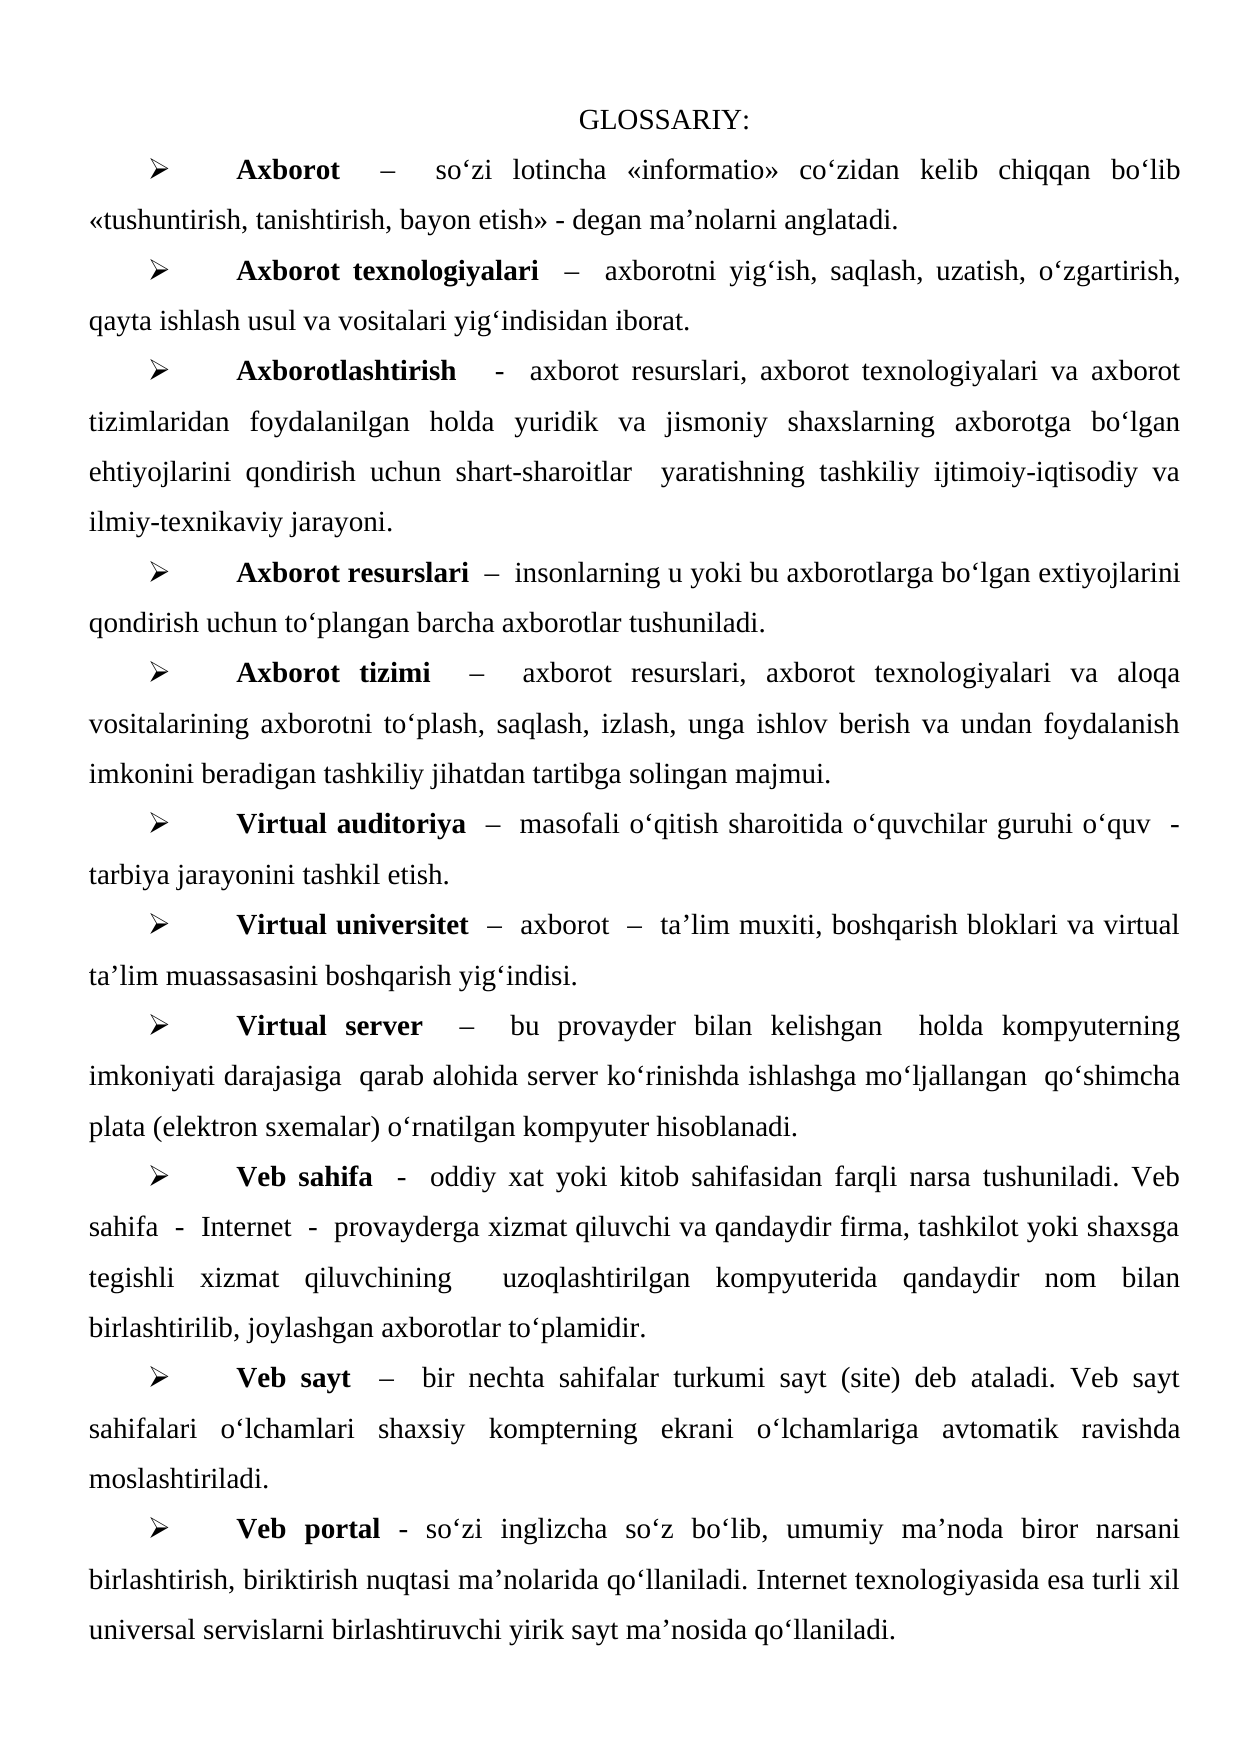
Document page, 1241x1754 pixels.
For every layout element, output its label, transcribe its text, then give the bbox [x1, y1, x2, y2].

list Veb sahifa - oddiy xat yoki kitob sahifasidan farqli narsa tushuniladi. Veb sahifa - Internet - provayderga xizmat qiluvchi va qandaydir firma, tashkilot yoki shaxsga tegishli xizmat qiluvchining uzoqlashtirilgan kompyuterida qandaydir nom bilan birlashtirilib, joylashgan axborotlar to‘plamidir. [89, 1159, 1181, 1344]
list Veb sayt – bir nechta sahifalar turkumi sayt (site) deb ataladi. Veb sayt sahifalari o‘lchamlari shaxsiy kompterning ekrani o‘lchamlariga avtomatik ravishda moslashtiriladi. [89, 1361, 1181, 1495]
list Virtual auditoriya – masofali o‘qitish sharoitida o‘quvchilar guruhi o‘quv - tarbiya jarayonini tashkil etish. [89, 807, 1181, 891]
list Axborot texnologiyalari – axborotni yig‘ish, saqlash, uzatish, o‘zgartirish, qayta ishlash usul va vositalari yig‘indisidan iborat. [89, 253, 1181, 337]
list Axborot resurslari – insonlarning u yoki bu axborotlarga bo‘lgan extiyojlarini qondirish uchun to‘plangan barcha axborotlar tushuniladi. [89, 555, 1181, 639]
list Axborot tizimi – axborot resurslari, axborot texnologiyalari va aloqa vositalarining axborotni to‘plash, saqlash, izlash, unga ishlov berish va undan foydalanish imkonini beradigan tashkiliy jihatdan tartibga solingan majmui. [89, 656, 1181, 790]
list Virtual universitet – axborot – ta’lim muxiti, boshqarish bloklari va virtual ta’lim muassasasini boshqarish yig‘indisi. [89, 907, 1181, 991]
list Axborot – so‘zi lotincha «informatio» co‘zidan kelib chiqqan bo‘lib «tushuntirish, tanishtirish, bayon etish» - degan ma’nolarni anglatadi. [89, 152, 1181, 236]
text GLOSSARIY: [89, 102, 1181, 135]
list Veb portal - so‘zi inglizcha so‘z bo‘lib, umumiy ma’noda biror narsani birlashtirish, biriktirish nuqtasi ma’nolarida qo‘llaniladi. Internet texnologiyasida esa turli xil universal servislarni birlashtiruvchi yirik sayt ma’nosida qo‘llaniladi. [89, 1512, 1181, 1646]
list Virtual server – bu provayder bilan kelishgan holda kompyuterning imkoniyati darajasiga qarab alohida server ko‘rinishda ishlashga mo‘ljallangan qo‘shimcha plata (elektron sxemalar) o‘rnatilgan kompyuter hisoblanadi. [89, 1008, 1181, 1142]
list Axborotlashtirish - axborot resurslari, axborot texnologiyalari va axborot tizimlaridan foydalanilgan holda yuridik va jismoniy shaxslarning axborotga bo‘lgan ehtiyojlarini qondirish uchun shart-sharoitlar yaratishning tashkiliy ijtimoiy-iqtisodiy va ilmiy-texnikaviy jarayoni. [89, 353, 1181, 538]
